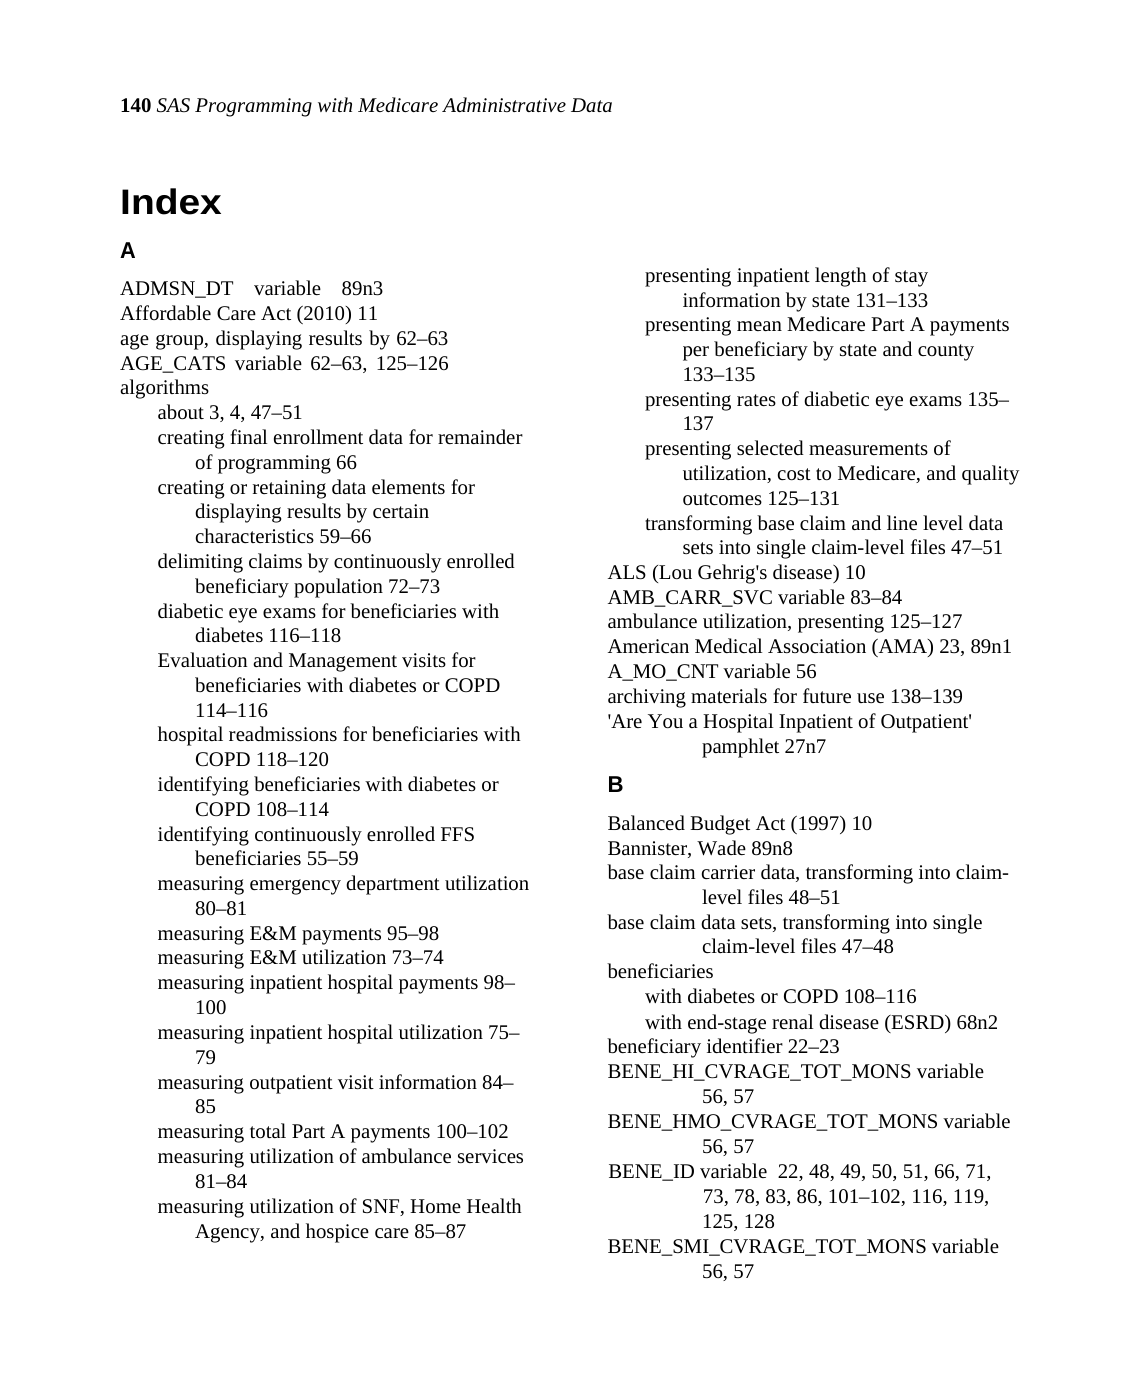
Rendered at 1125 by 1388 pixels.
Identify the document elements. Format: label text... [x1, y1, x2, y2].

text beneficiaries [607, 959, 1077, 983]
text presenting inpatient length of stay information by state 131–133 [645, 263, 1012, 312]
text presenting selected measurements of utilization, cost to Medicare, and quality outcomes 125–131 [645, 436, 1022, 510]
text creating or retaining data elements for displaying results by certain characteristics 59–66 [157, 475, 477, 548]
text ALS (Lou Gehrig's disease) 10 AMB_CARR_SVC variable 83–84 ambulance utilization, presenting 125–127 [607, 560, 974, 633]
text BENE_SMI_CVRAGE_TOT_MONS variable 56, 57 [607, 1234, 1001, 1283]
text pamphlet 27n7 [702, 733, 1077, 758]
text transforming base claim and line level data sets into single claim-level files 47–51 [645, 511, 1012, 559]
text identifying beneficiaries with diabetes or COPD 108–114 [157, 772, 501, 821]
text American Medical Association (AMA) 23, 89n1 A_MO_CNT variable 56 [607, 634, 1022, 683]
text with end-stage renal disease (ESRD) 68n2 beneficiary identifier 22–23 BENE_HI_CVRAGE_TOT_MONS variable [607, 1009, 1012, 1083]
subtitle Index [120, 182, 533, 222]
text measuring utilization of SNF, Home Health Agency, and hospice care 85–87 [157, 1194, 524, 1243]
text creating final enrollment data for remainder of programming 66 [157, 425, 524, 474]
text presenting rates of diabetic eye exams 135– 137 [645, 387, 1022, 435]
text identifying continuously enrolled FFS beneficiaries 55–59 [157, 822, 477, 870]
text age group, displaying results by 62–63 AGE_CATS variable 62–63, 125–126 algorithms [120, 326, 449, 399]
text with diabetes or COPD 108–116 [645, 984, 1077, 1008]
text 125, 128 [702, 1209, 1077, 1233]
text 81–84 [195, 1169, 533, 1193]
text Evaluation and Management visits for beneficiaries with diabetes or COPD 114–116 [157, 648, 502, 722]
text hospital readmissions for beneficiaries with COPD 118–120 [157, 722, 523, 771]
text presenting mean Medicare Part A payments per beneficiary by state and county 133–135 [645, 312, 1012, 386]
text ADMSN_DT variable 89n3 Affordable Care Act (2010) 11 [120, 276, 383, 325]
text measuring inpatient hospital utilization 75– 79 [157, 1020, 533, 1069]
text measuring E&M payments 95–98 measuring E&M utilization 73–74 measuring inpatient hospital payments 98– [157, 921, 523, 994]
text measuring emergency department utilization 80–81 [157, 871, 531, 920]
subtitle B [607, 771, 1077, 797]
text delimiting claims by continuously enrolled beneficiary population 72–73 [157, 549, 517, 598]
text base claim carrier data, transforming into claim- level files 48–51 [607, 860, 1012, 909]
text measuring total Part A payments 100–102 measuring utilization of ambulance services [157, 1119, 526, 1168]
text BENE_ID variable 22, 48, 49, 50, 51, 66, 71, [562, 1159, 991, 1183]
text 56, 57 [702, 1084, 1077, 1108]
text about 3, 4, 47–51 [157, 400, 533, 424]
text 73, 78, 83, 86, 101–102, 116, 119, [562, 1184, 989, 1208]
text archiving materials for future use 138–139 'Are You a Hospital Inpatient of Outpatient' [607, 684, 974, 733]
text 100 [195, 995, 533, 1019]
text Balanced Budget Act (1997) 10 Bannister, Wade 89n8 [607, 811, 896, 859]
subtitle A [120, 237, 533, 263]
text base claim data sets, transforming into single claim-level files 47–48 [607, 910, 983, 958]
text measuring outpatient visit information 84– 85 [157, 1070, 524, 1118]
text BENE_HMO_CVRAGE_TOT_MONS variable 56, 57 [607, 1109, 1013, 1158]
text diabetic eye exams for beneficiaries with diabetes 116–118 [157, 598, 501, 647]
